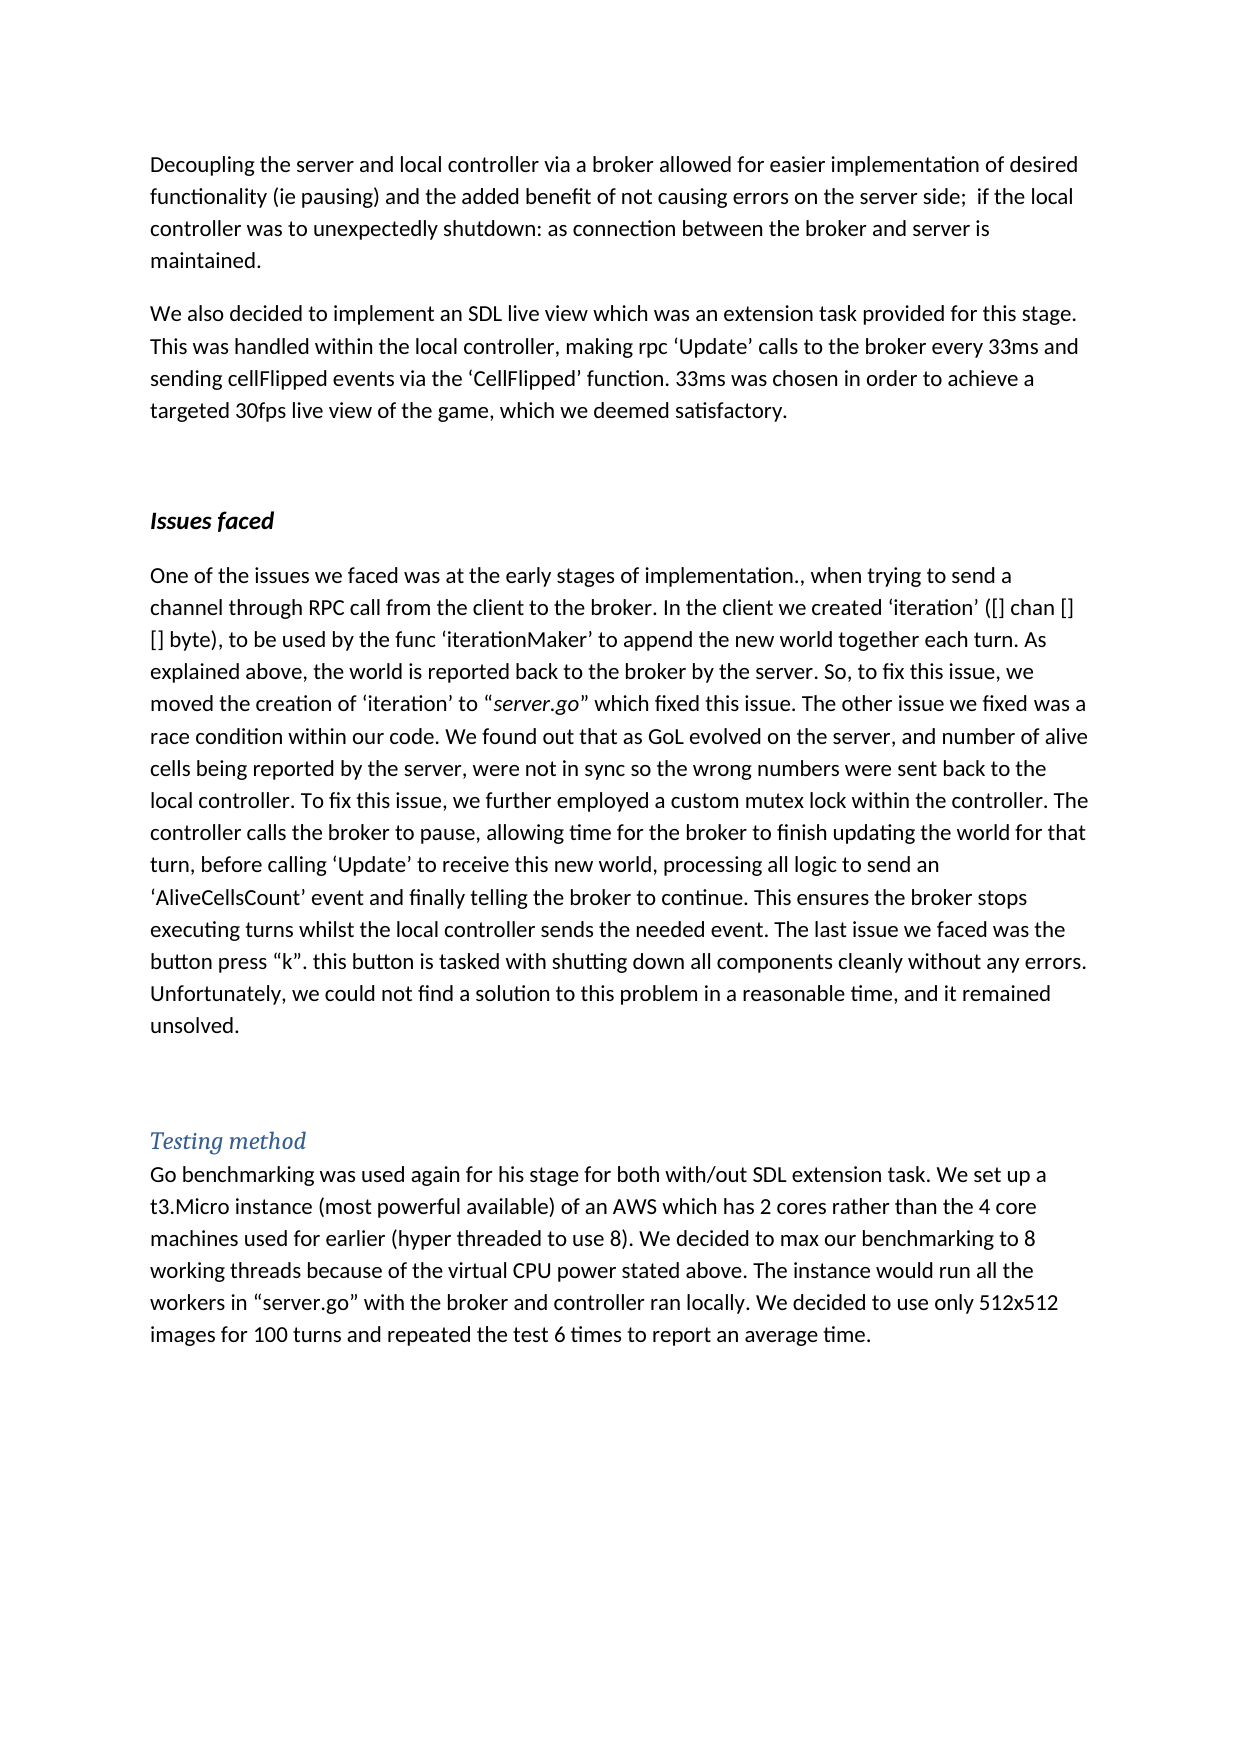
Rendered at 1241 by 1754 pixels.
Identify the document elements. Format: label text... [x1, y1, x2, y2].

text Go benchmarking was used again for his stage for both with/out SDL extension task. We set up a t3.Micro instance (most powerful available) of an AWS which has 2 cores rather than the 4 core machines used for earlier (hyper threaded to use 8). We decided to max our benchmarking to 8 working threads because of the virtual CPU power stated above. The instance would run all the workers in “server.go” with the broker and controller ran locally. We decided to use only 512x512 images for 100 turns and repeated the test 6 times to report an average time. [150, 1160, 1090, 1349]
text One of the issues we faced was at the early stages of implementation., when trying to send a channel through RPC call from the client to the broker. In the client we created ‘iteration’ ([] chan [] [] byte), to be used by the func ‘iterationMaker’ to append the new world together each turn. As explained above, the world is reported back to the broker by the server. So, to fix this issue, we moved the creation of ‘iteration’ to “server.go” which fixed this issue. The other issue we fixed was a race condition within our code. We found out that as GoL evolved on the server, and number of alive cells being reported by the server, were not in sync so the wrong numbers were sent back to the local controller. To fix this issue, we further employed a custom mutex lock within the controller. The controller calls the broker to pause, allowing time for the broker to finish updating the world for that turn, before calling ‘Update’ to receive this new world, processing all logic to send an ‘AliveCellsCount’ event and finally telling the broker to continue. This ensures the broker stops executing turns whilst the local controller sends the needed event. The last issue we faced was the button press “k”. this button is tasked with shutting down all components cleanly without any errors. Unfortunately, we could not find a solution to this problem in a reasonable time, and it remained unsolved. [150, 561, 1090, 1039]
text We also decided to implement an SDL live view which was an extension task provided for this stage. This was handled within the local controller, making rpc ‘Update’ calls to the broker every 33ms and sending cellFlipped events via the ‘CellFlipped’ function. 33ms was chosen in order to achieve a targeted 30fps live view of the game, which we deemed satisfactory. [150, 299, 1090, 424]
text Issues faced [150, 505, 1090, 536]
text Decoupling the server and local controller via a broker allowed for easier implementation of desired functionality (ie pausing) and the added benefit of not causing errors on the server side; if the local controller was to unexpectedly shutdown: as connection between the broker and server is maintained. [150, 150, 1090, 274]
subtitle Testing method [150, 1127, 1090, 1155]
